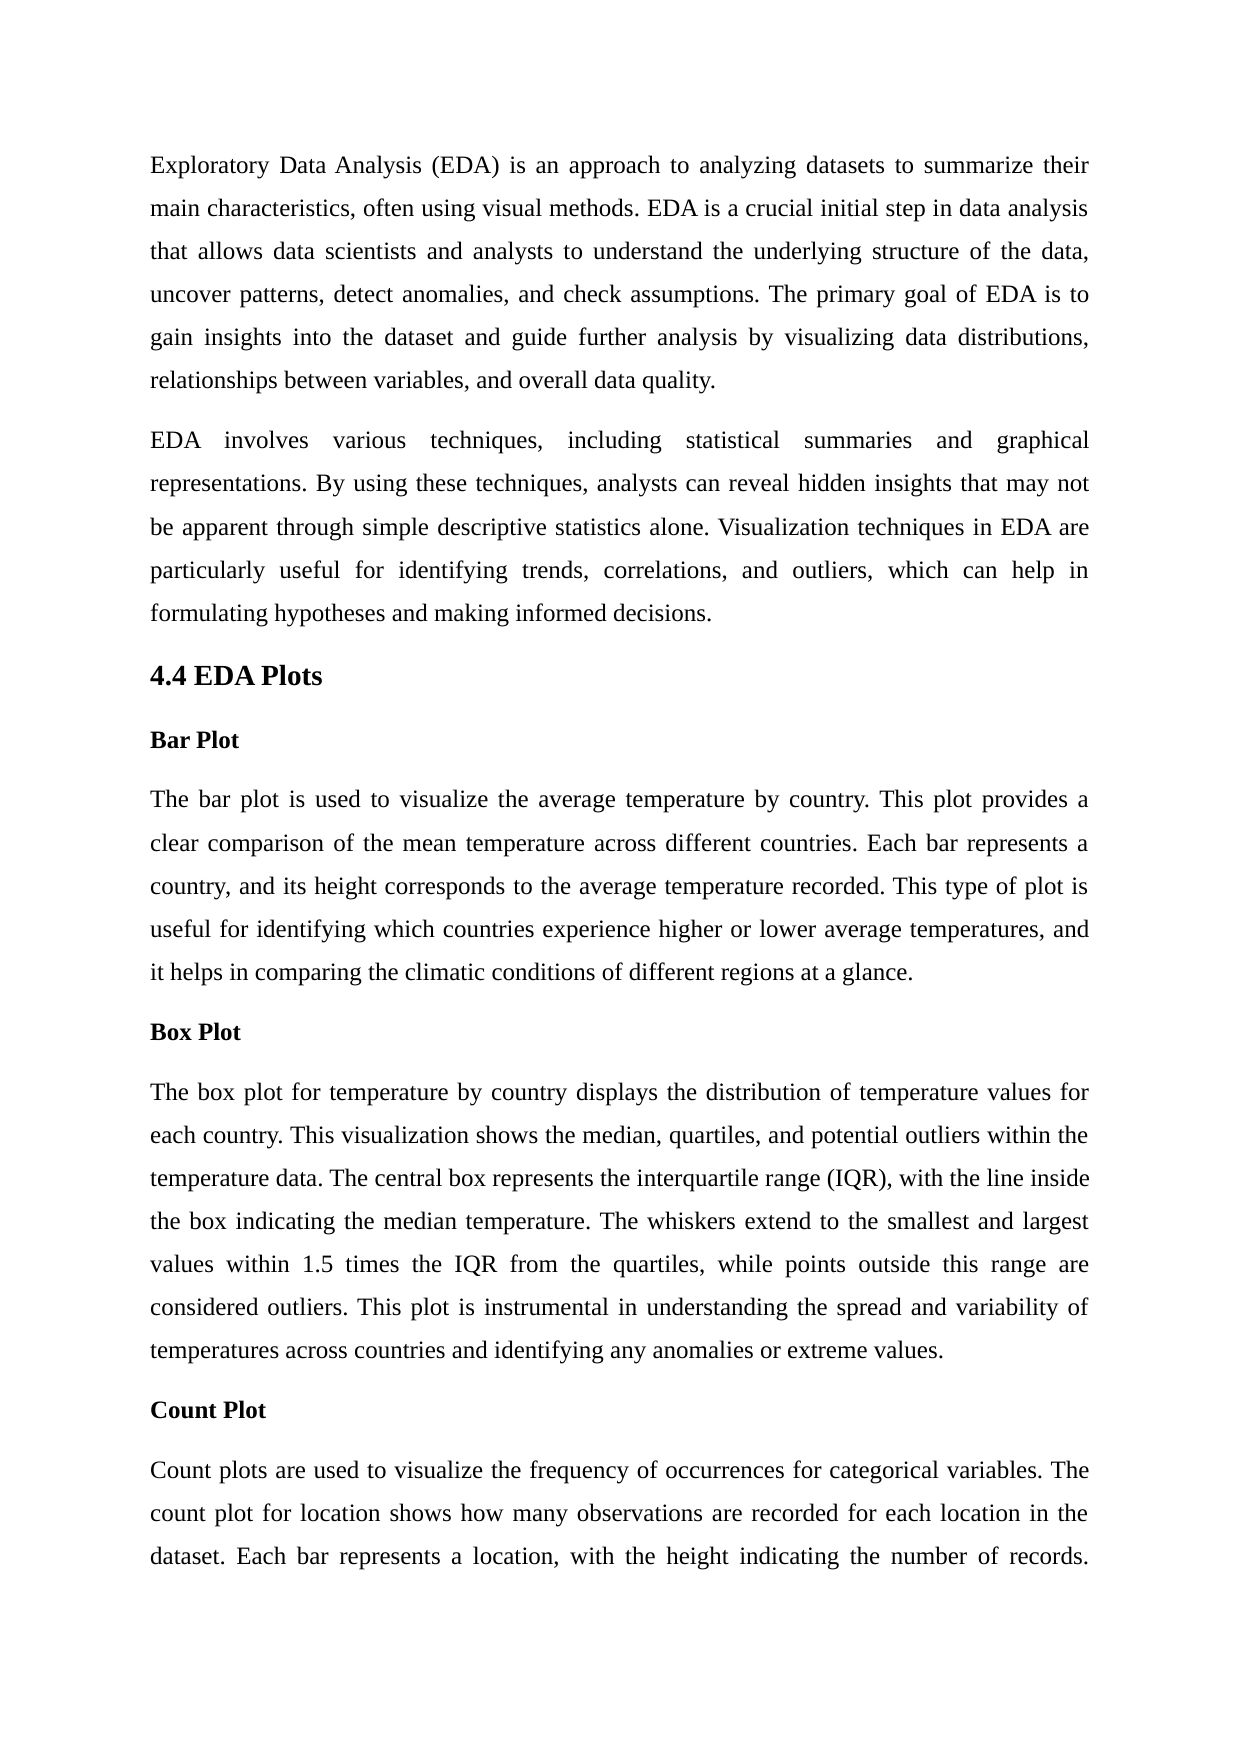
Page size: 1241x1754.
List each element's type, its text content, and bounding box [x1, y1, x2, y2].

text EDA involves various techniques, including statistical summaries and graphical representations. By using these techniques, analysts can reveal hidden insights that may not be apparent through simple descriptive statistics alone. Visualization techniques in EDA are particularly useful for identifying trends, correlations, and outliers, which can help in formulating hypotheses and making informed decisions. [150, 425, 1090, 627]
text Count Plot [150, 1395, 1090, 1424]
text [150, 1455, 1090, 1570]
text Box Plot [150, 1017, 1090, 1046]
text The bar plot is used to visualize the average temperature by country. This plot provides a clear comparison of the mean temperature across different countries. Each bar represents a country, and its height corresponds to the average temperature recorded. This type of plot is useful for identifying which countries experience higher or lower average temperatures, and it helps in comparing the climatic conditions of different regions at a glance. [150, 784, 1090, 986]
text Exploratory Data Analysis (EDA) is an approach to analyzing datasets to summarize their main characteristics, often using visual methods. EDA is a crucial initial step in data analysis that allows data scientists and analysts to understand the underlying structure of the data, uncover patterns, detect anomalies, and check assumptions. The primary goal of EDA is to gain insights into the dataset and guide further analysis by visualizing data distributions, relationships between variables, and overall data quality. [150, 150, 1090, 394]
text 4.4 EDA Plots [150, 658, 1090, 691]
text The box plot for temperature by country displays the distribution of temperature values for each country. This visualization shows the median, quartiles, and potential outliers within the temperature data. The central box represents the interquartile range (IQR), with the line inside the box indicating the median temperature. The whiskers extend to the smallest and largest values within 1.5 times the IQR from the quartiles, while points outside this range are considered outliers. This plot is instrumental in understanding the spread and variability of temperatures across countries and identifying any anomalies or extreme values. [150, 1077, 1090, 1364]
text Bar Plot [150, 725, 1090, 753]
